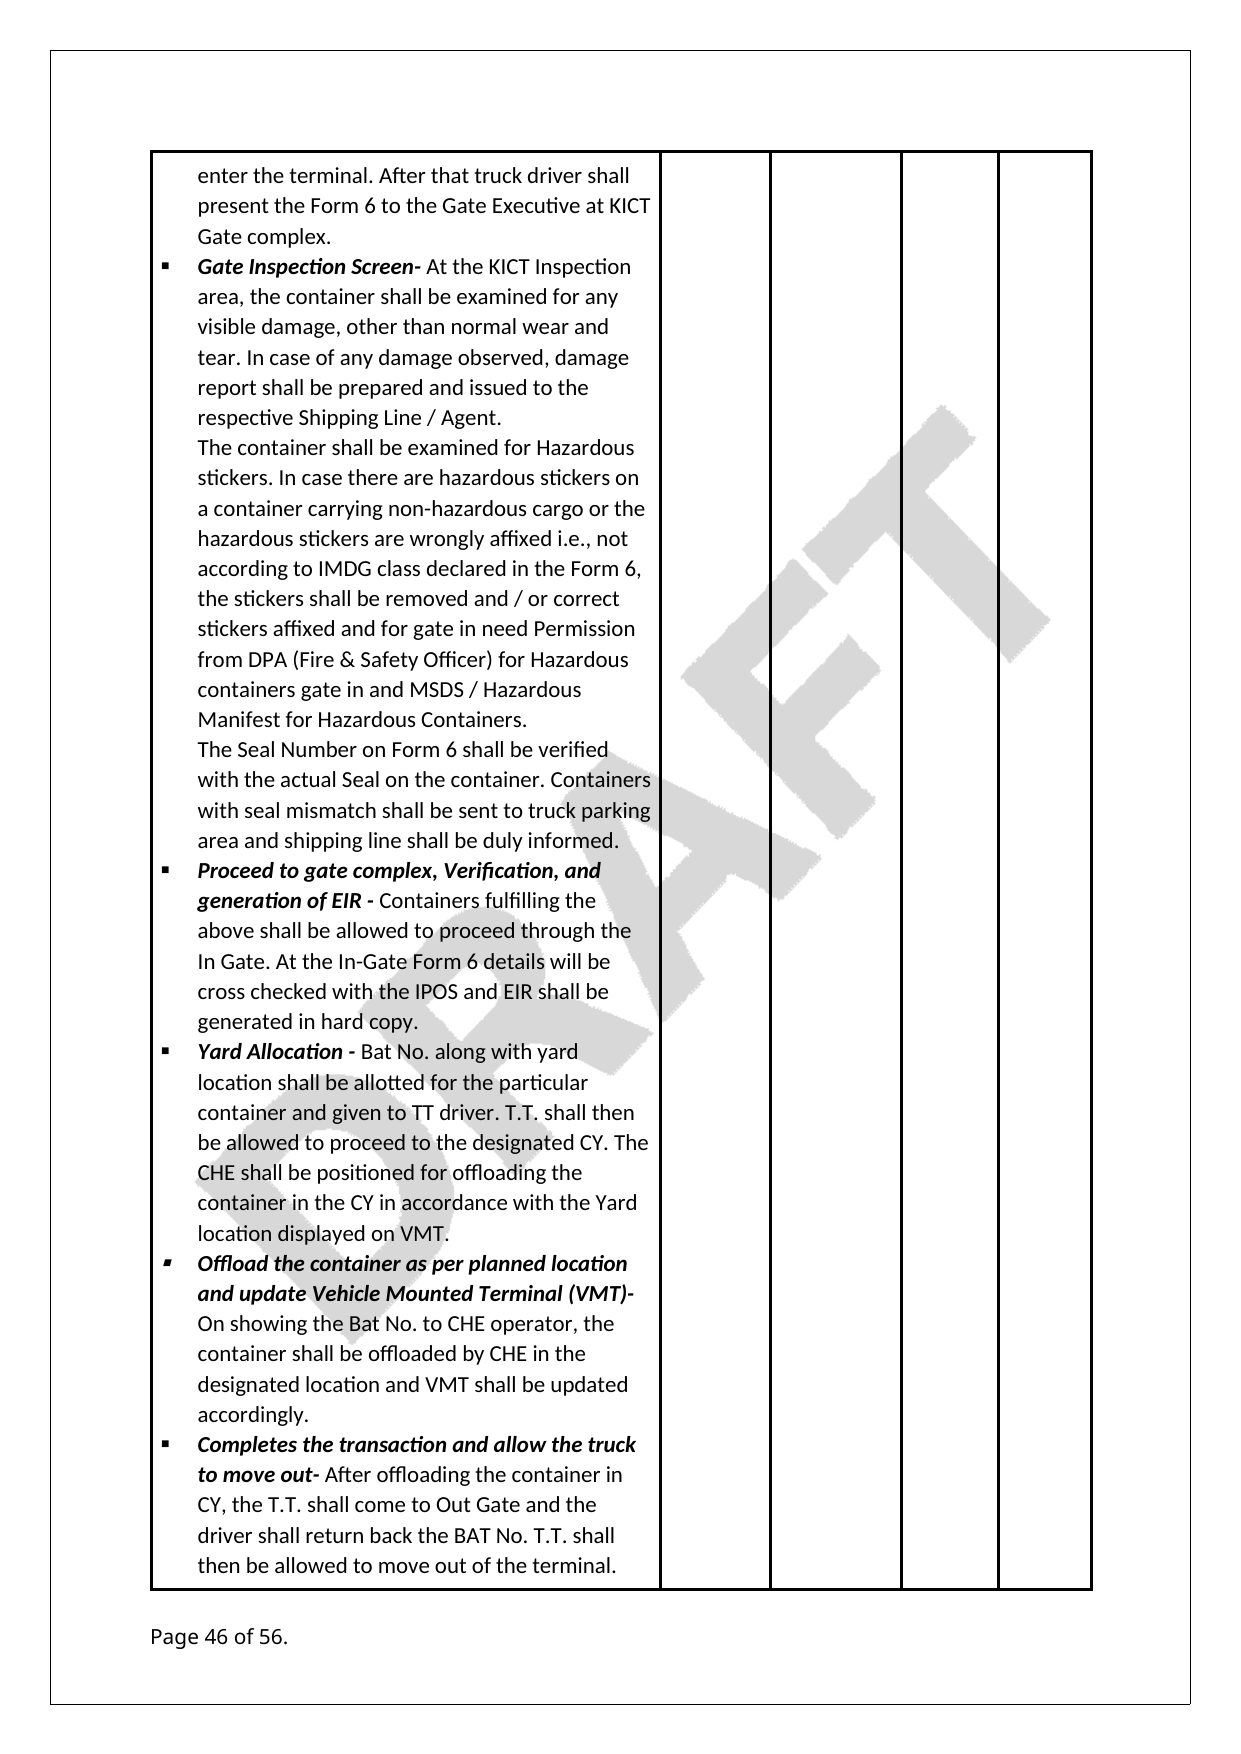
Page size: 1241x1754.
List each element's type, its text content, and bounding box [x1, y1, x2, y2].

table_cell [772, 153, 900, 1587]
table_cell Manual [1000, 153, 1090, 1587]
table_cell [662, 153, 769, 1587]
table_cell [153, 153, 659, 1587]
table_cell As & When [903, 153, 997, 1587]
